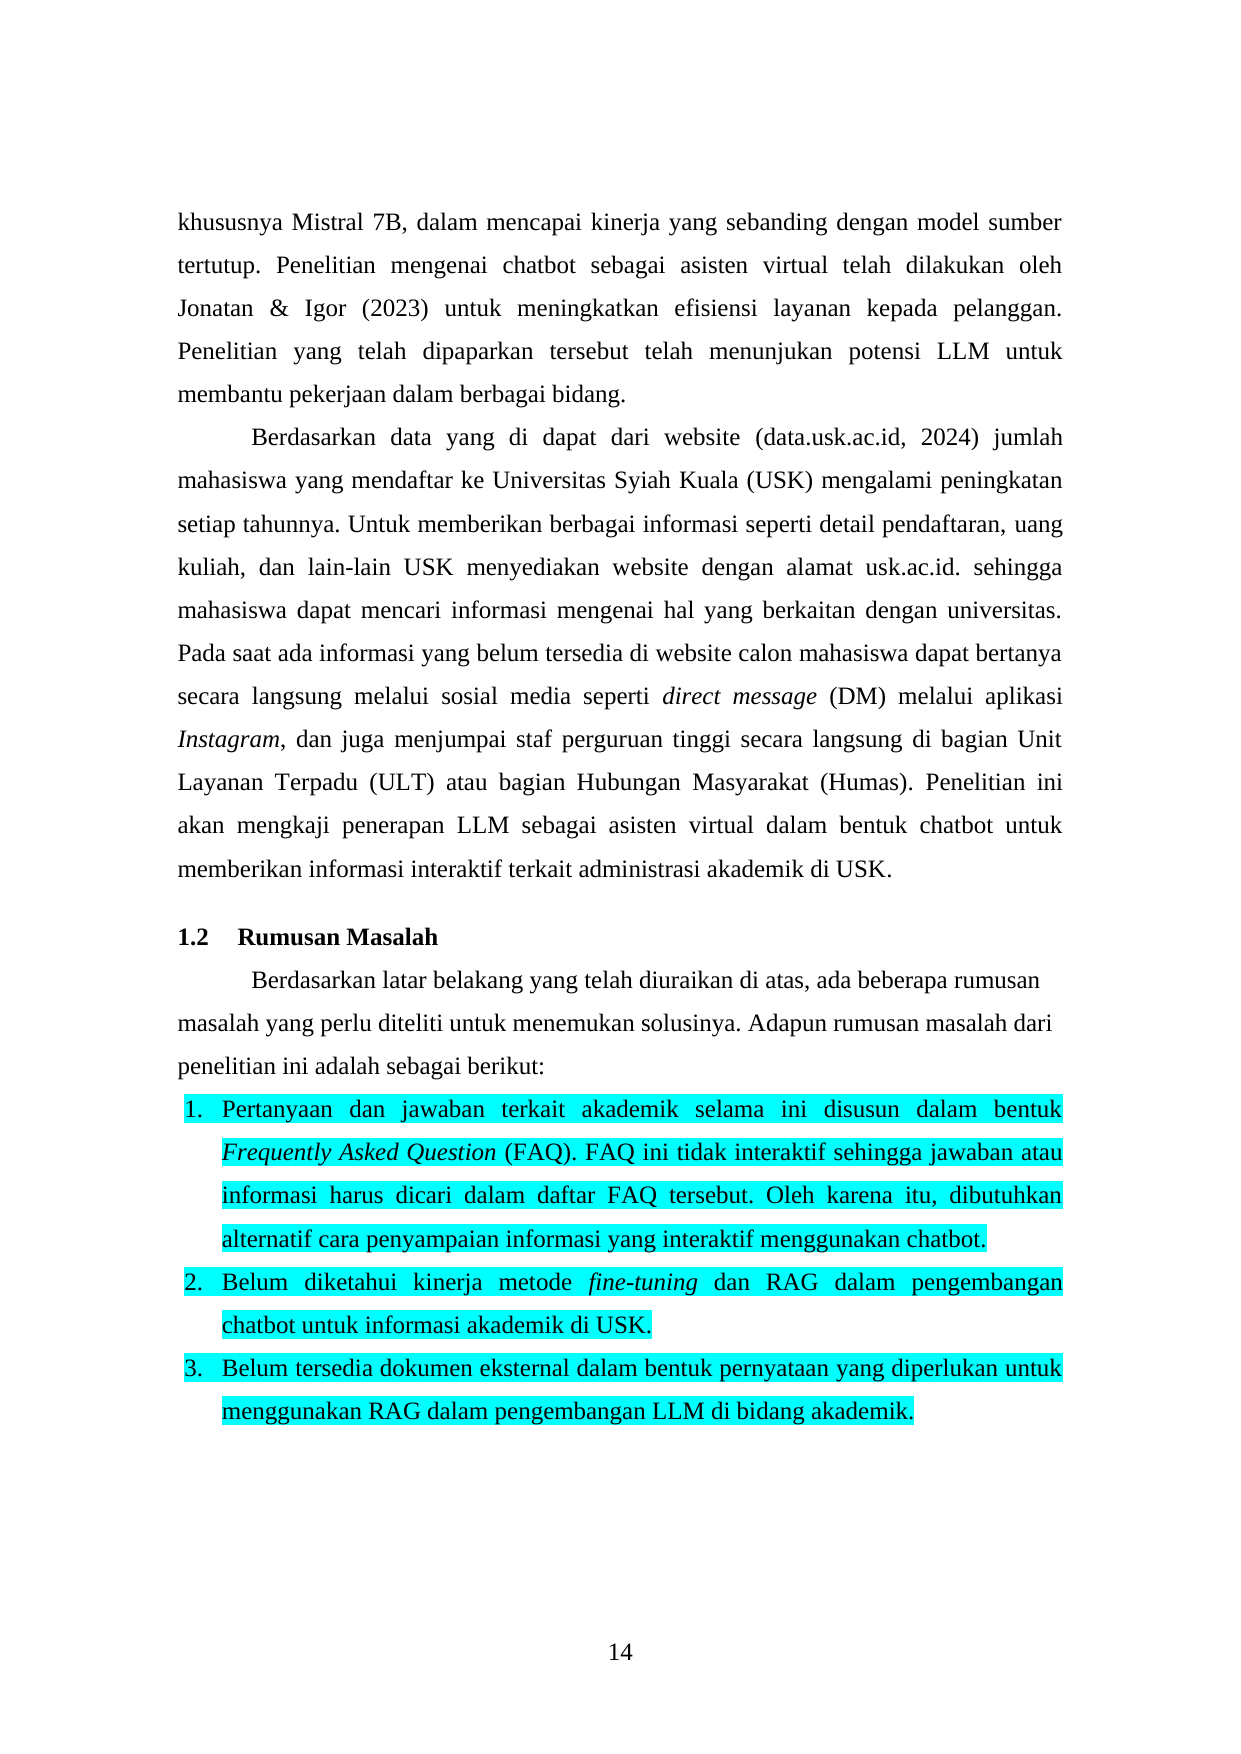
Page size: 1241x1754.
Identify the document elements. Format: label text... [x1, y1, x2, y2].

list Pertanyaan dan jawaban terkait akademik selama ini disusun dalam bentuk Frequently Asked Question (FAQ). FAQ ini tidak interaktif sehingga jawaban atau informasi harus dicari dalam daftar FAQ tersebut. Oleh karena itu, dibutuhkan alternatif cara penyampaian informasi yang interaktif menggunakan chatbot. [184, 1123, 1063, 1252]
list Belum diketahui kinerja metode fine-tuning dan RAG dalam pengembangan chatbot untuk informasi akademik di USK. [184, 1296, 1063, 1339]
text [177, 207, 1063, 408]
list Belum tersedia dokumen eksternal dalam bentuk pernyataan yang diperlukan untuk menggunakan RAG dalam pengembangan LLM di bidang akademik. [184, 1382, 1063, 1425]
subtitle Rumusan Masalah [177, 922, 1063, 951]
text Berdasarkan latar belakang yang telah diuraikan di atas, ada beberapa rumusan masalah yang perlu diteliti untuk menemukan solusinya. Adapun rumusan masalah dari penelitian ini adalah sebagai berikut: [177, 965, 1063, 1080]
text Berdasarkan data yang di dapat dari website (data.usk.ac.id, 2024) jumlah mahasiswa yang mendaftar ke Universitas Syiah Kuala (USK) mengalami peningkatan setiap tahunnya. Untuk memberikan berbagai informasi seperti detail pendaftaran, uang kuliah, dan lain-lain USK menyediakan website dengan alamat usk.ac.id. sehingga mahasiswa dapat mencari informasi mengenai hal yang berkaitan dengan universitas. Pada saat ada informasi yang belum tersedia di website calon mahasiswa dapat bertanya secara langsung melalui sosial media seperti direct message (DM) melalui aplikasi Instagram, dan juga menjumpai staf perguruan tinggi secara langsung di bagian Unit Layanan Terpadu (ULT) atau bagian Hubungan Masyarakat (Humas). Penelitian ini akan mengkaji penerapan LLM sebagai asisten virtual dalam bentuk chatbot untuk memberikan informasi interaktif terkait administrasi akademik di USK. [177, 422, 1063, 882]
